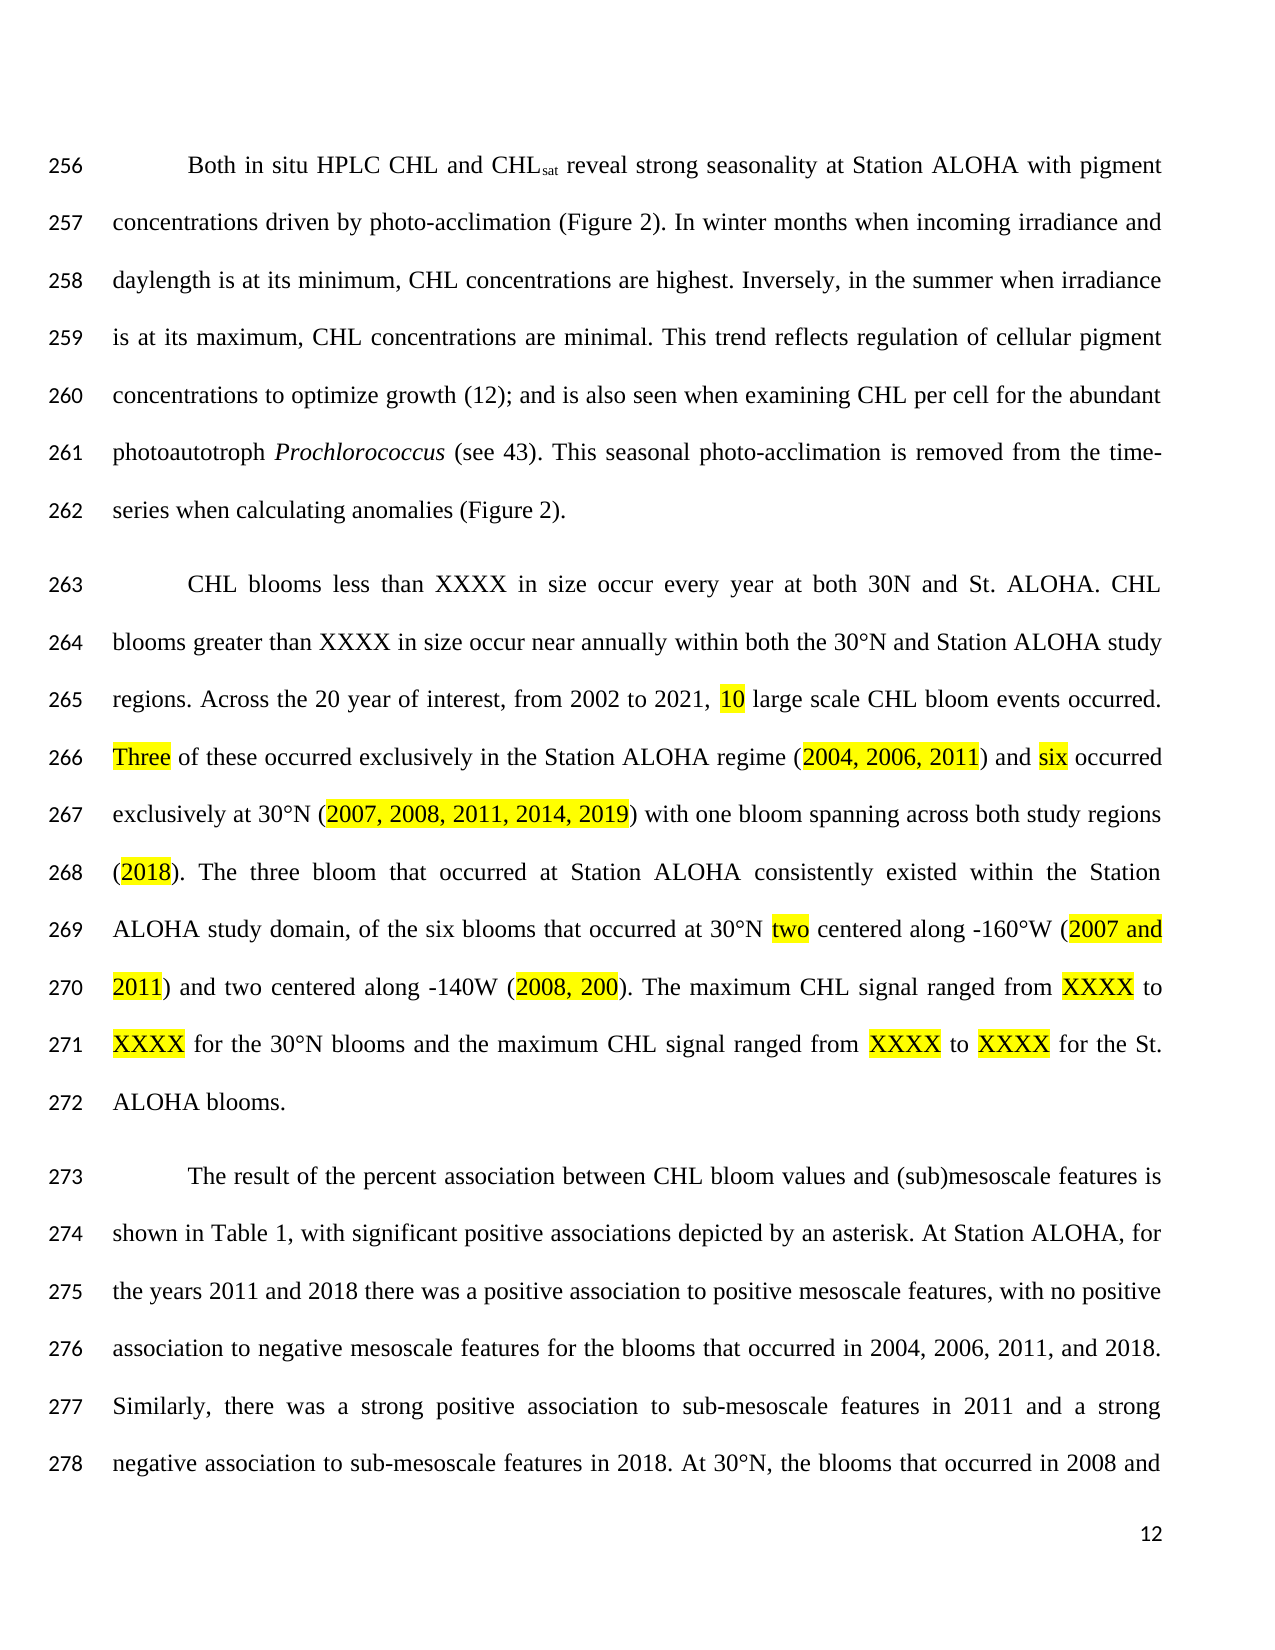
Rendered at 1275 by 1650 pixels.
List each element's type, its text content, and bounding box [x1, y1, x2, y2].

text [112, 1161, 1162, 1477]
text Both in situ HPLC CHL and CHLsat reveal strong seasonality at Station ALOHA with pigment concentrations driven by photo-acclimation (Figure 2). In winter months when incoming irradiance and daylength is at its minimum, CHL concentrations are highest. Inversely, in the summer when irradiance is at its maximum, CHL concentrations are minimal. This trend reflects regulation of cellular pigment concentrations to optimize growth (12); and is also seen when examining CHL per cell for the abundant photoautotroph Prochlorococcus (see 43). This seasonal photo-acclimation is removed from the time-series when calculating anomalies (Figure 2). [112, 150, 1162, 524]
text CHL blooms less than XXXX in size occur every year at both 30N and St. ALOHA. CHL blooms greater than XXXX in size occur near annually within both the 30°N and Station ALOHA study regions. Across the 20 year of interest, from 2002 to 2021, 10 large scale CHL bloom events occurred. Three of these occurred exclusively in the Station ALOHA regime (2004, 2006, 2011) and six occurred exclusively at 30°N (2007, 2008, 2011, 2014, 2019) with one bloom spanning across both study regions (2018). The three bloom that occurred at Station ALOHA consistently existed within the Station ALOHA study domain, of the six blooms that occurred at 30°N two centered along -160°W (2007 and 2011) and two centered along -140W (2008, 200). The maximum CHL signal ranged from XXXX to XXXX for the 30°N blooms and the maximum CHL signal ranged from XXXX to XXXX for the St. ALOHA blooms. [112, 569, 1162, 1115]
